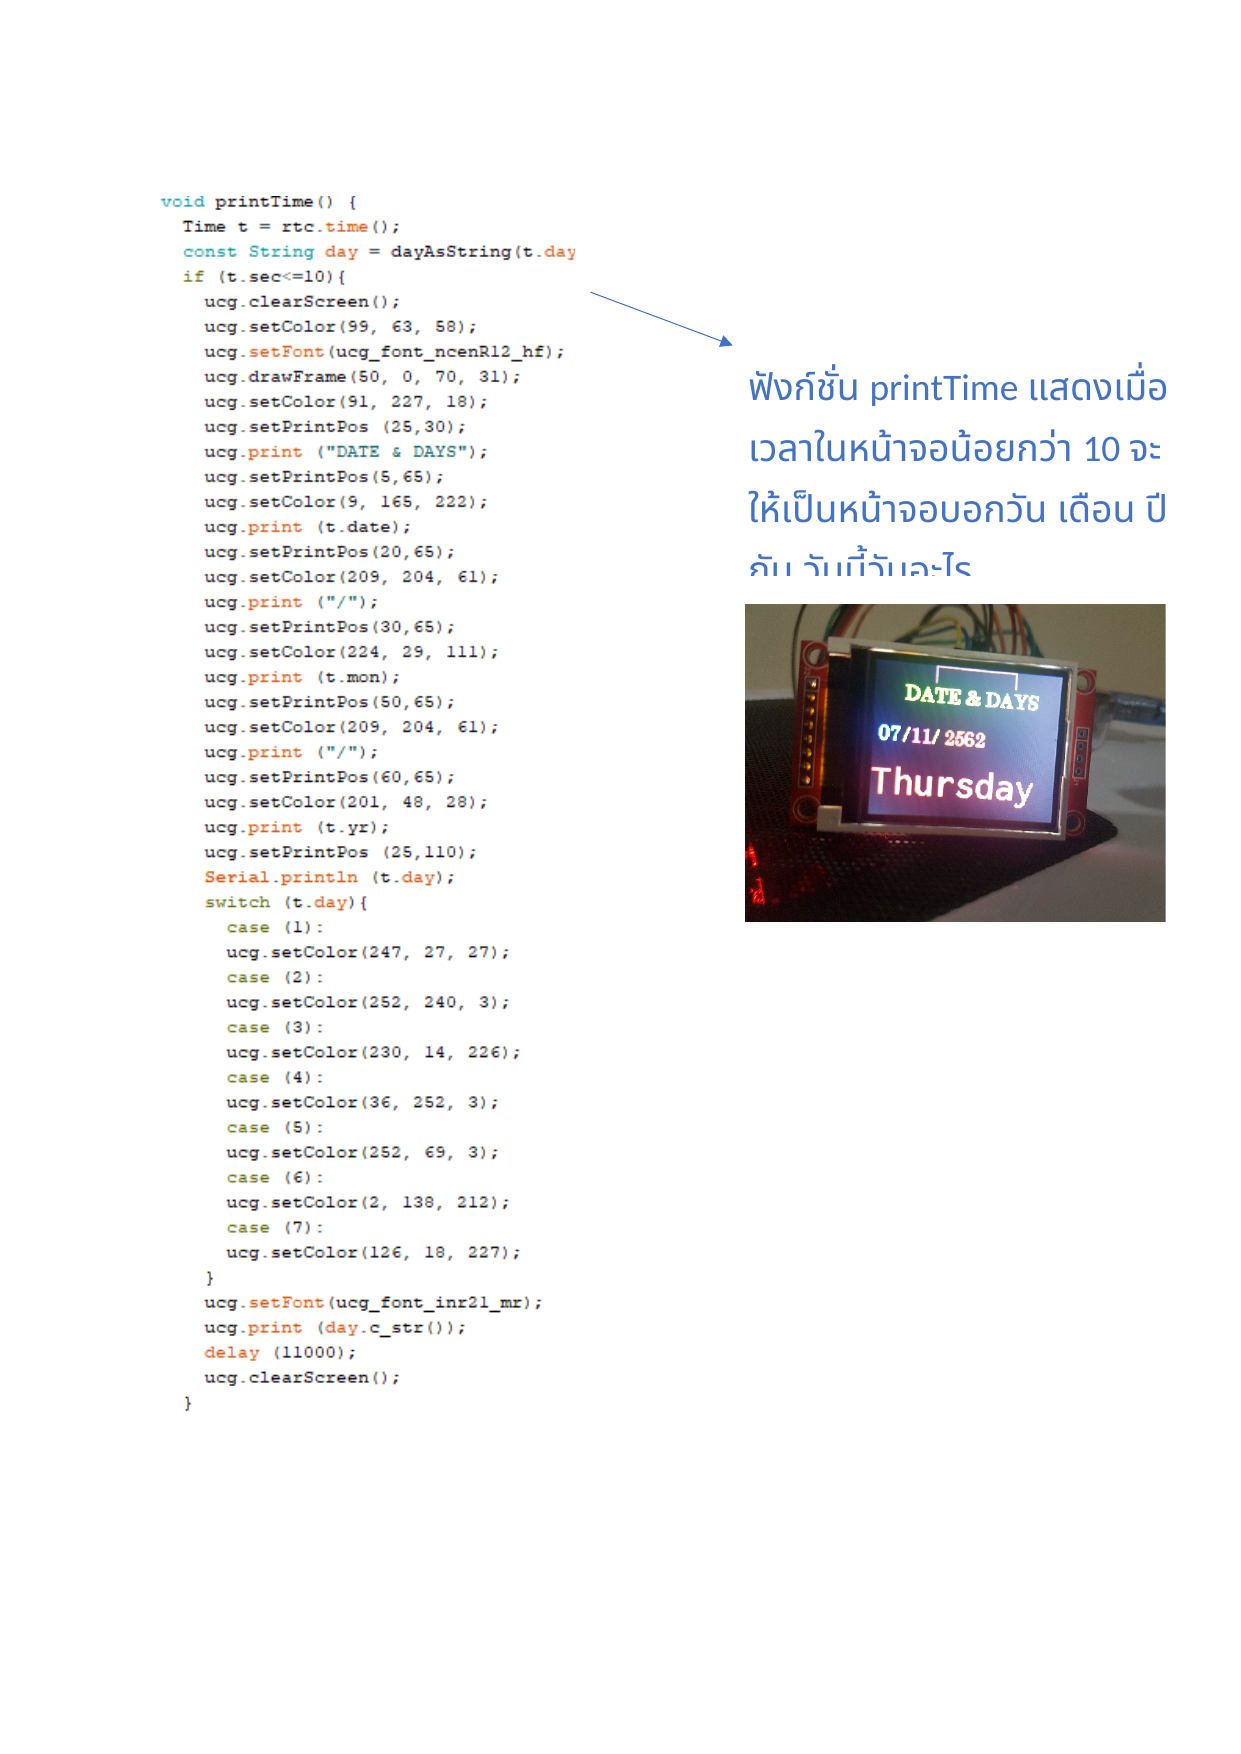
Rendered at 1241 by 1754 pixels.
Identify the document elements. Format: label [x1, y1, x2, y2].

picture [743, 604, 1166, 921]
picture [150, 196, 575, 1422]
